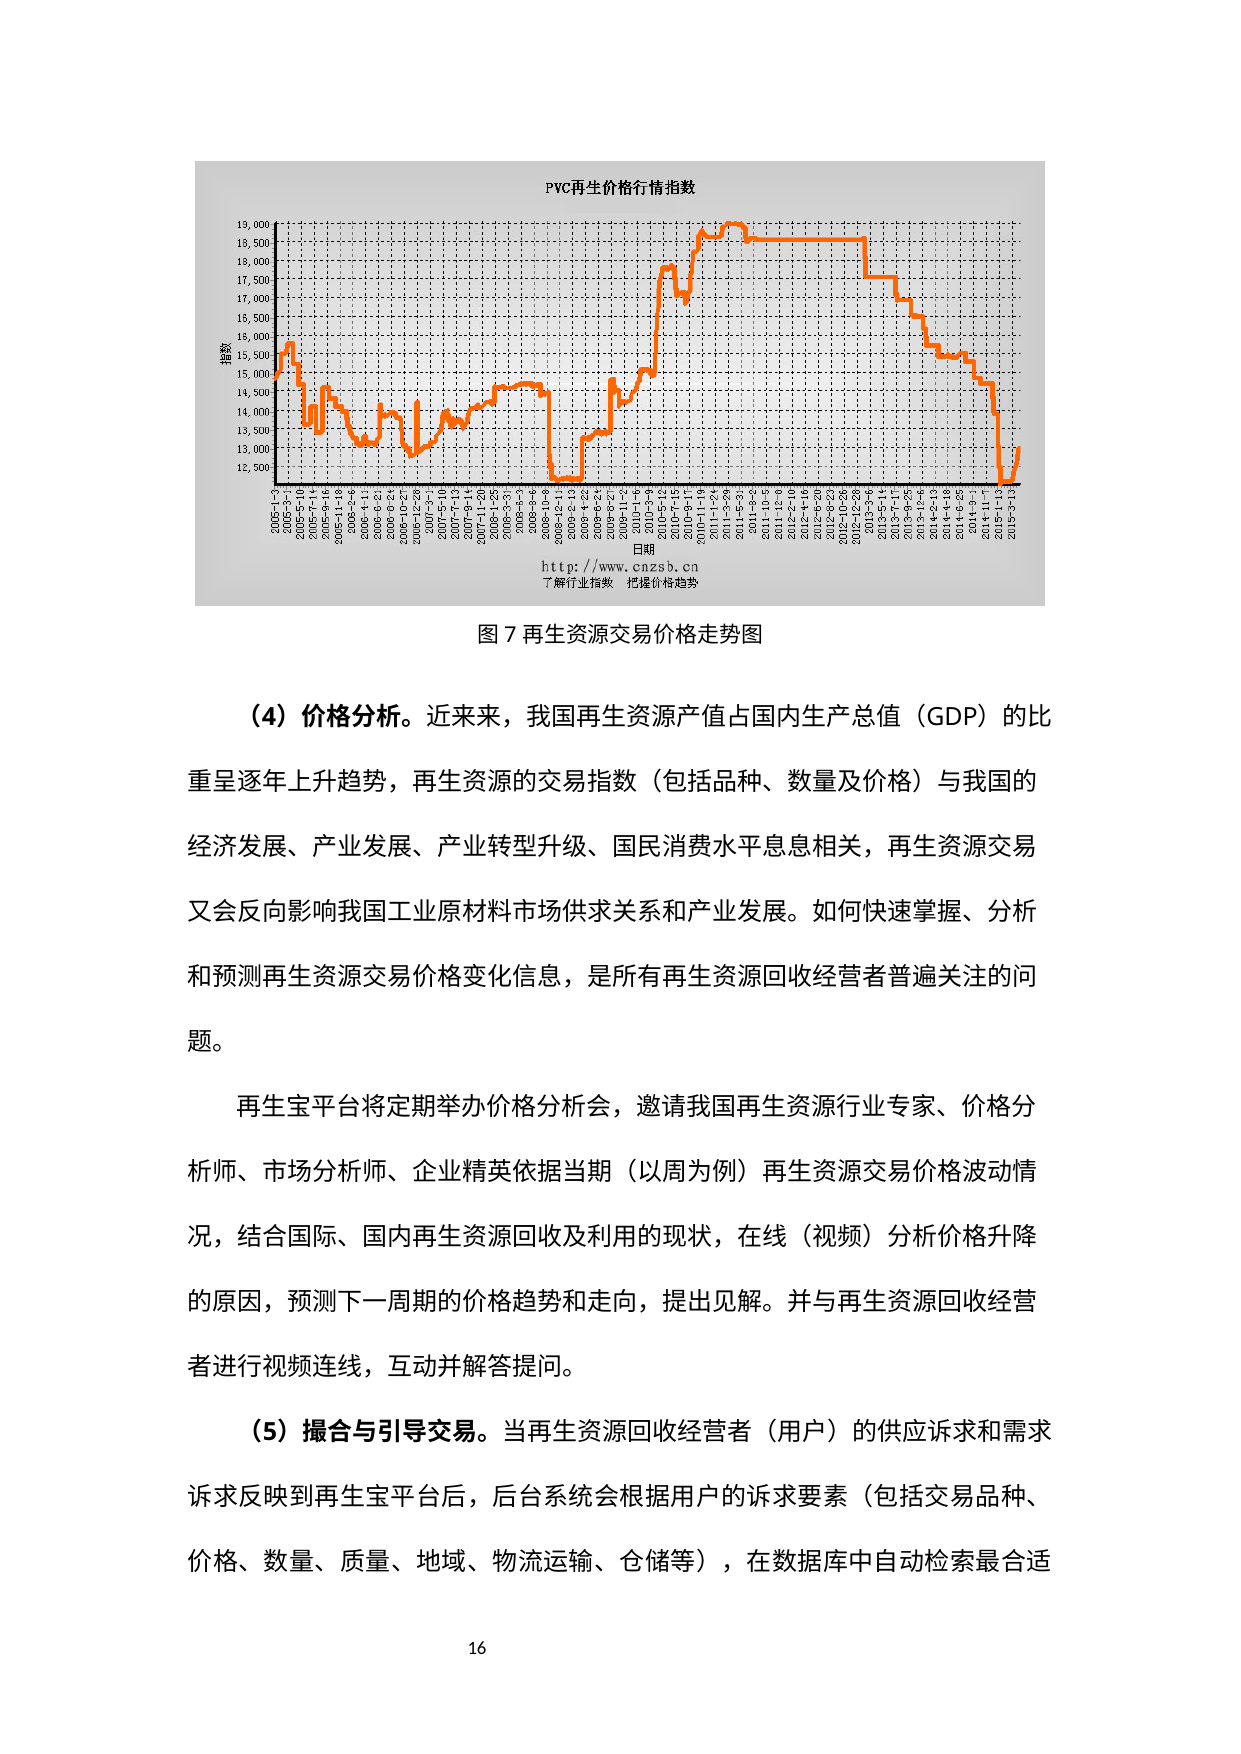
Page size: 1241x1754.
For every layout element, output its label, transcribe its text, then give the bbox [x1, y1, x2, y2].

text 图7 再生资源交易价格走势图 [187, 617, 1053, 649]
text 再生宝平台将定期举办价格分析会，邀请我国再生资源行业专家、价格分析师、市场分析师、企业精英依据当期（以周为例）再生资源交易价格波动情况，结合国际、国内再生资源回收及利用的现状，在线（视频）分析价格升降的原因，预测下一周期的价格趋势和走向，提出见解。并与再生资源回收经营者进行视频连线，互动并解答提问。 [187, 1072, 1053, 1397]
picture [195, 161, 1045, 606]
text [187, 1397, 1053, 1592]
text （4）价格分析。近来来，我国再生资源产值占国内生产总值（GDP）的比重呈逐年上升趋势，再生资源的交易指数（包括品种、数量及价格）与我国的经济发展、产业发展、产业转型升级、国民消费水平息息相关，再生资源交易又会反向影响我国工业原材料市场供求关系和产业发展。如何快速掌握、分析和预测再生资源交易价格变化信息，是所有再生资源回收经营者普遍关注的问题。 [187, 682, 1053, 1072]
